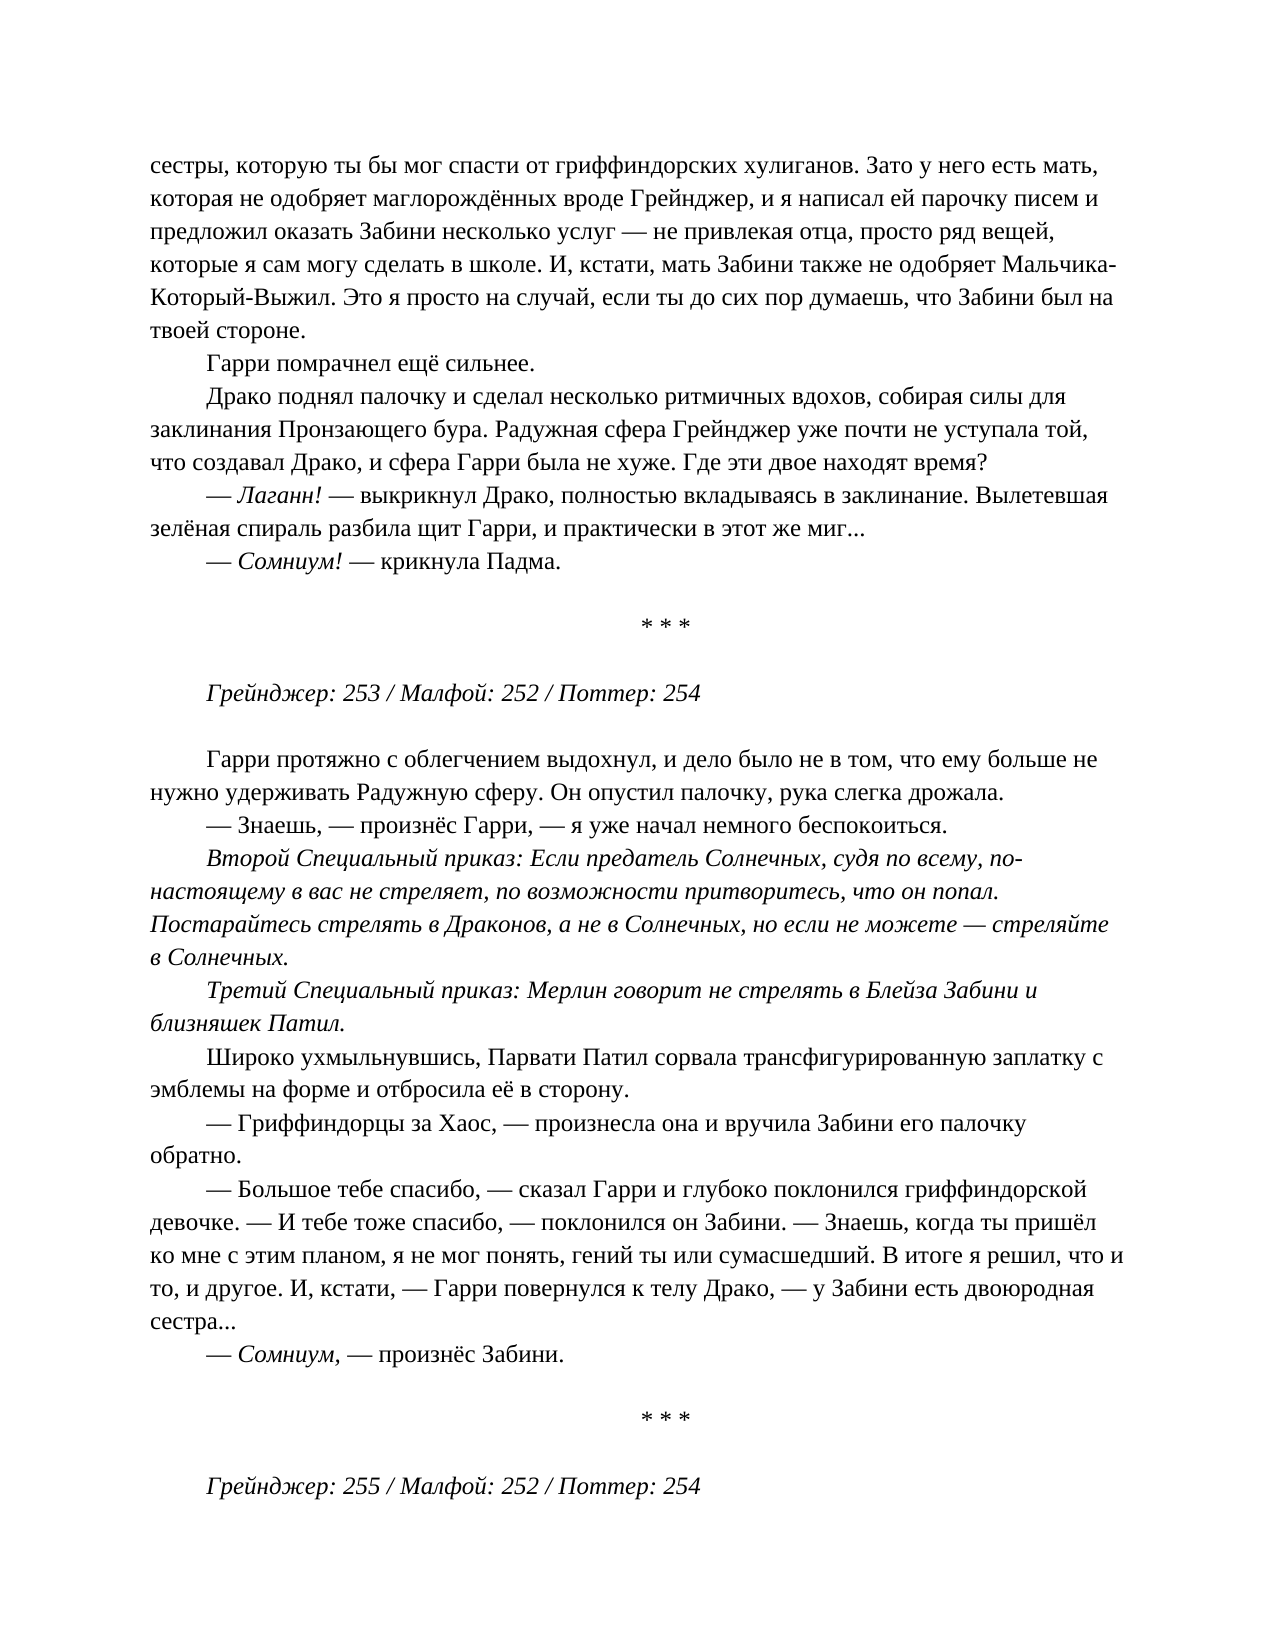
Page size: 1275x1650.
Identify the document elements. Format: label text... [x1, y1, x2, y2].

text Гарри помрачнел ещё сильнее. [150, 348, 1125, 377]
text Грейнджер: 253 / Малфой: 252 / Поттер: 254 [150, 678, 1125, 707]
text Гарри протяжно с облегчением выдохнул, и дело было не в том, что ему больше не нужно удерживать Радужную сферу. Он опустил палочку, рука слегка дрожала. [150, 744, 1125, 806]
text Драко поднял палочку и сделал несколько ритмичных вдохов, собирая силы для заклинания Пронзающего бура. Радужная сфера Грейнджер уже почти не уступала той, что создавал Драко, и сфера Гарри была не хуже. Где эти двое находят время? [150, 381, 1125, 476]
text * * * [150, 1405, 1125, 1433]
text — Гриффиндорцы за Хаос, — произнесла она и вручила Забини его палочку обратно. [150, 1108, 1125, 1169]
text — Знаешь, — произнёс Гарри, — я уже начал немного беспокоиться. [150, 810, 1125, 839]
text Третий Специальный приказ: Мерлин говорит не стрелять в Блейза Забини и близняшек Патил. [150, 976, 1125, 1037]
text — Сомниум! — крикнула Падма. [150, 546, 1125, 575]
text Широко ухмыльнувшись, Парвати Патил сорвала трансфигурированную заплатку с эмблемы на форме и отбросила её в сторону. [150, 1042, 1125, 1103]
text Грейнджер: 255 / Малфой: 252 / Поттер: 254 [150, 1471, 1125, 1499]
text Второй Специальный приказ: Если предатель Солнечных, судя по всему, по-настоящему в вас не стреляет, по возможности притворитесь, что он попал. Постарайтесь стрелять в Драконов, а не в Солнечных, но если не можете — стреляйте в Солнечных. [150, 843, 1125, 971]
text — Лаганн! — выкрикнул Драко, полностью вкладываясь в заклинание. Вылетевшая зелёная спираль разбила щит Гарри, и практически в этот же миг... [150, 480, 1125, 542]
text — Большое тебе спасибо, — сказал Гарри и глубоко поклонился гриффиндорской девочке. — И тебе тоже спасибо, — поклонился он Забини. — Знаешь, когда ты пришёл ко мне с этим планом, я не мог понять, гений ты или сумасшедший. В итоге я решил, что и то, и другое. И, кстати, — Гарри повернулся к телу Драко, — у Забини есть двоюродная сестра... [150, 1174, 1125, 1334]
text — Сомниум, — произнёс Забини. [150, 1339, 1125, 1367]
text * * * [150, 612, 1125, 641]
